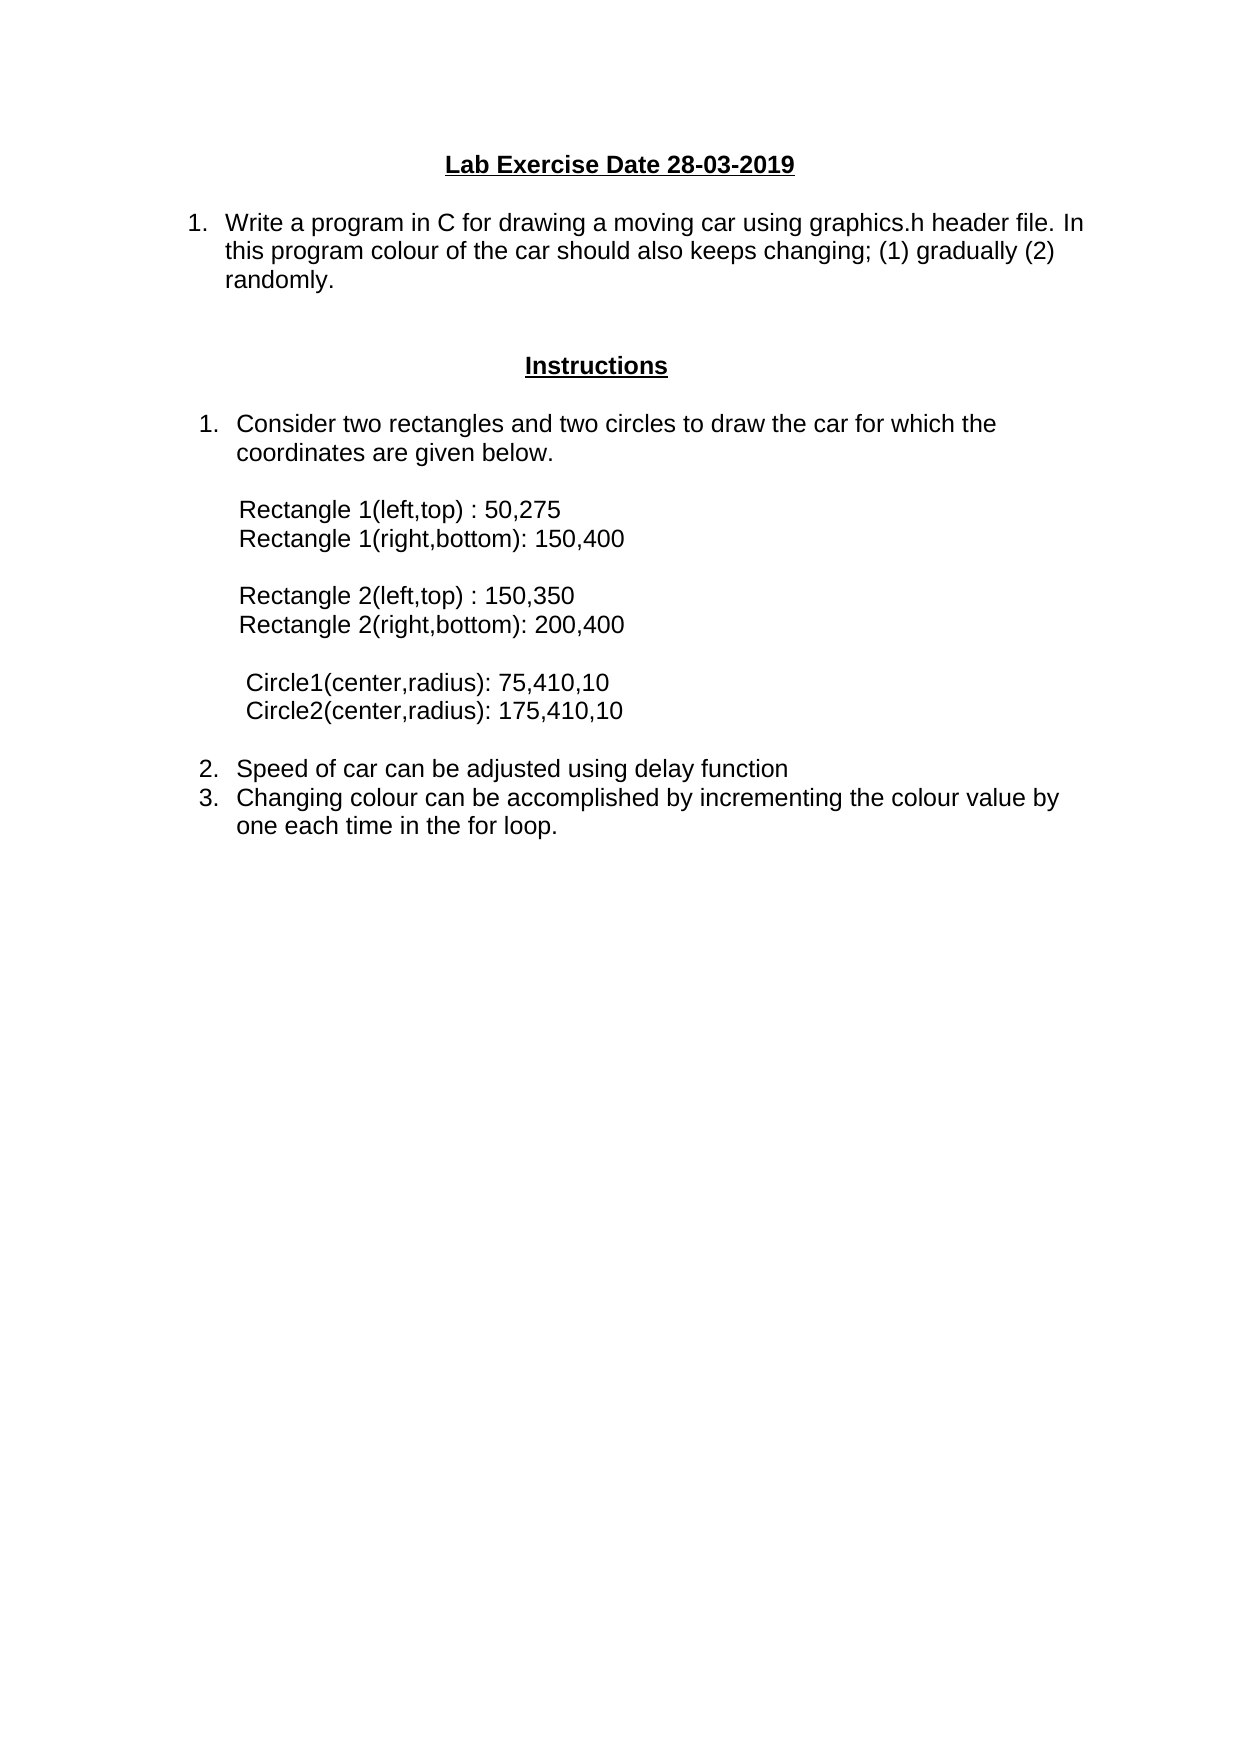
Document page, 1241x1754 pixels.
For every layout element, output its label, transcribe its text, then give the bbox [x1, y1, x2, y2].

list Instructions [450, 351, 1090, 380]
text Lab Exercise Date 28-03-2019 [150, 150, 1090, 179]
list Rectangle 2(right,bottom): 200,400 [198, 610, 1090, 639]
text Circle1(center,radius): 75,410,10 [150, 667, 1090, 696]
list Rectangle 1(left,top) : 50,275 [198, 495, 1090, 524]
list Write a program in C for drawing a moving car using graphics.h header file. In this program colour of the car should also keeps changing; (1) gradually (2) randomly. [187, 207, 1090, 294]
list Rectangle 1(right,bottom): 150,400 [198, 524, 1090, 552]
list Changing colour can be accomplished by incrementing the colour value by one each time in the for loop. [198, 782, 1090, 840]
text Circle2(center,radius): 175,410,10 [150, 696, 1090, 725]
list Consider two rectangles and two circles to draw the car for which the coordinates are given below. [198, 409, 1090, 466]
list Speed of car can be adjusted using delay function [198, 754, 1090, 782]
list Rectangle 2(left,top) : 150,350 [198, 581, 1090, 610]
